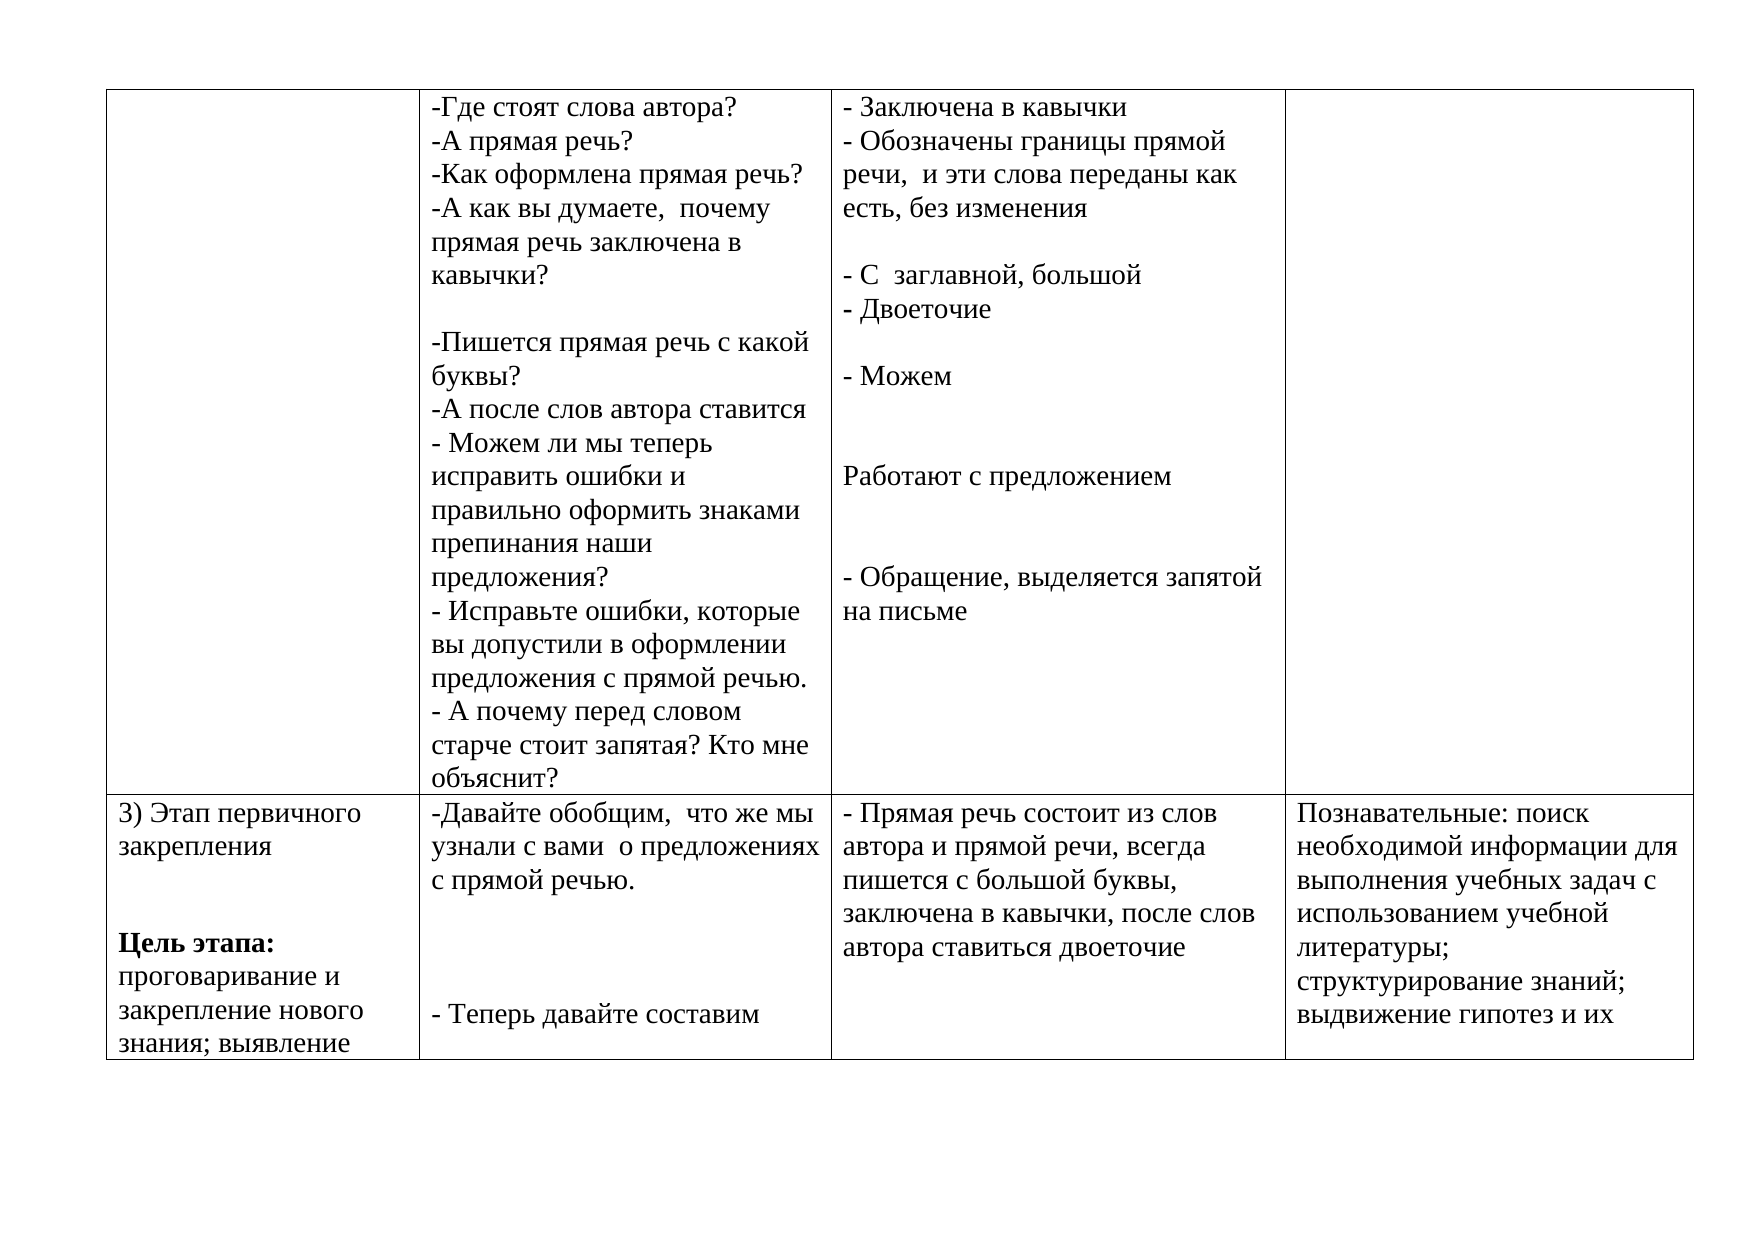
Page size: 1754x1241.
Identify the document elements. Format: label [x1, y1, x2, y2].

table_cell [1286, 90, 1693, 794]
table_cell [107, 795, 419, 1059]
table_cell [420, 90, 831, 794]
table_cell [832, 795, 1285, 1059]
table_cell [832, 90, 1285, 794]
table_cell [107, 90, 419, 794]
table_cell [420, 795, 831, 1059]
table_cell [1286, 795, 1693, 1059]
